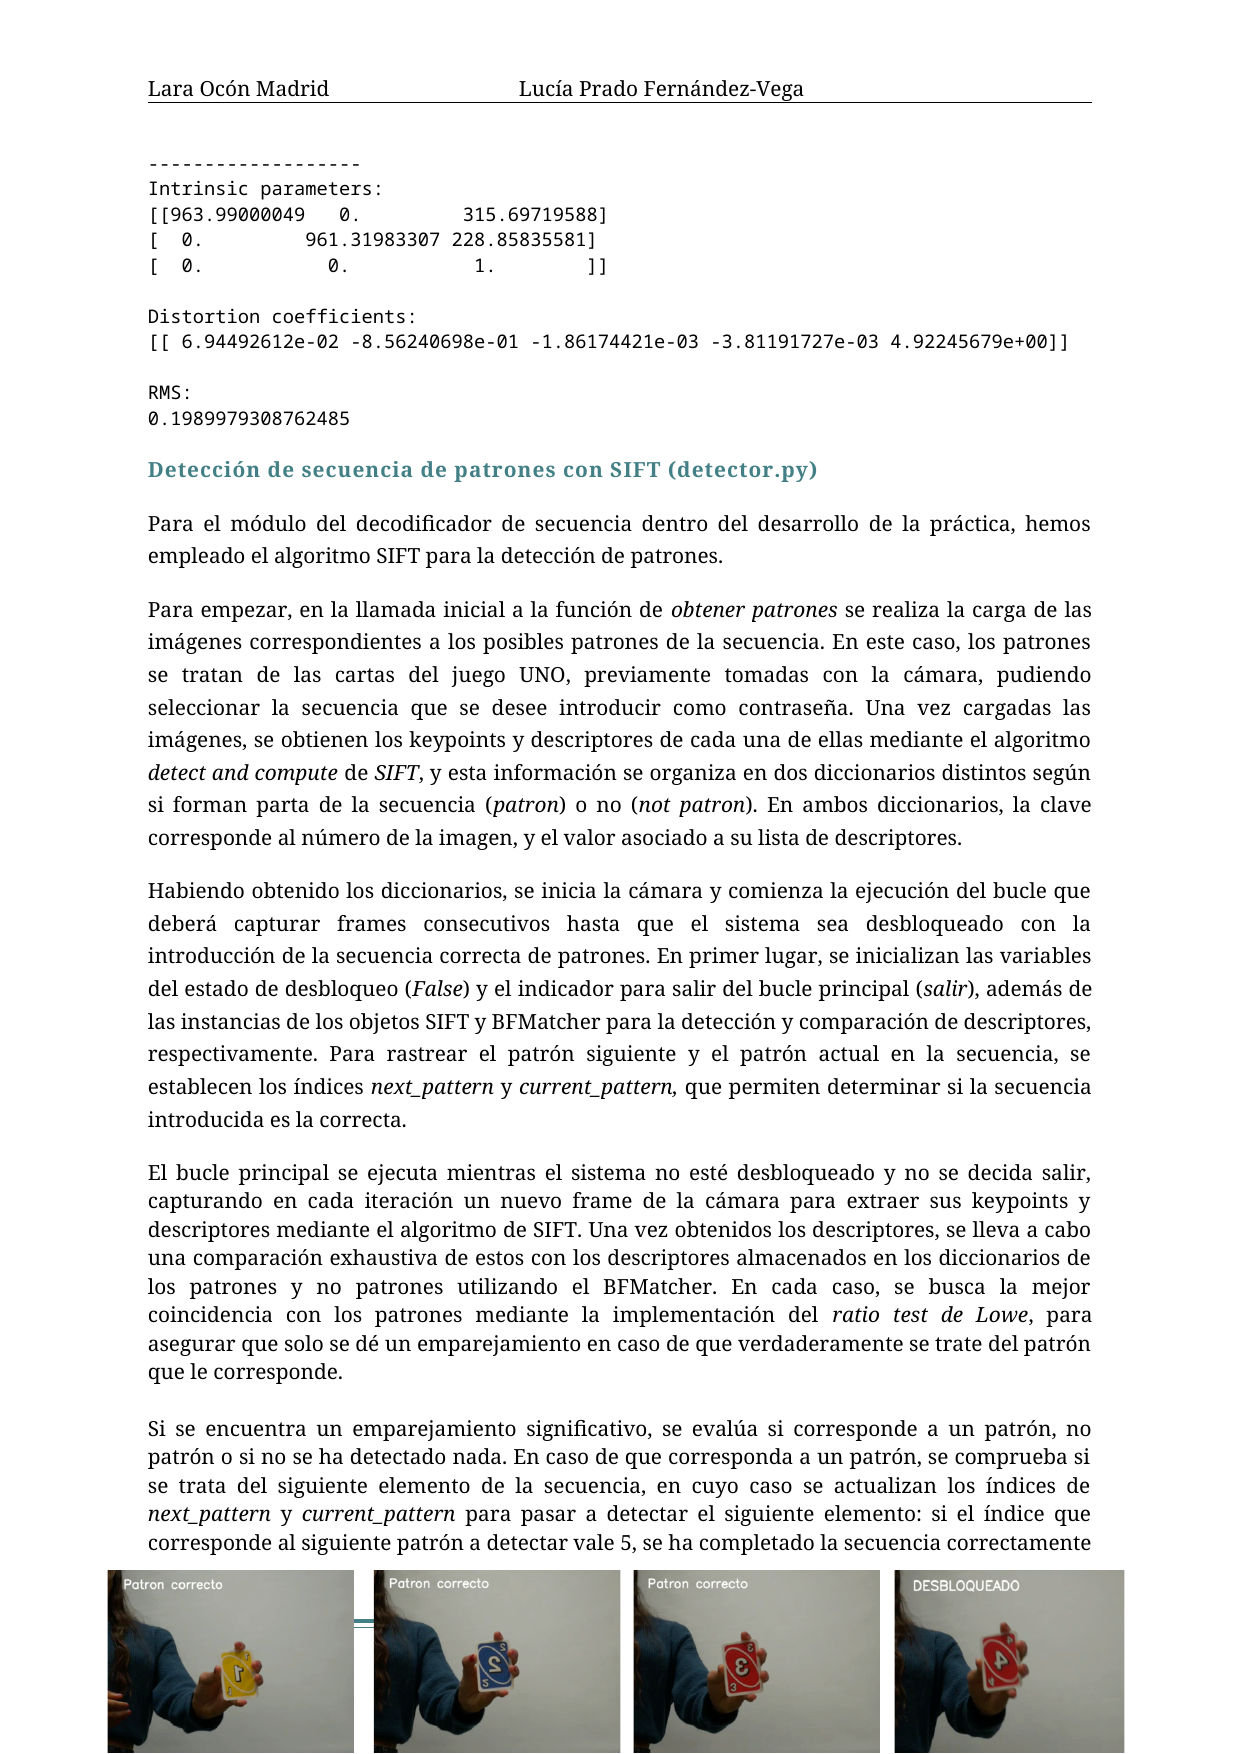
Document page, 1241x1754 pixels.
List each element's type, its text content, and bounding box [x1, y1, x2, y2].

text Intrinsic parameters: [148, 176, 1092, 201]
text RMS: [148, 380, 1092, 405]
text [ 0. 961.31983307 228.85835581] [148, 227, 1092, 252]
picture [372, 1570, 620, 1752]
text [ 0. 0. 1. ]] [148, 252, 1092, 278]
text Para el módulo del decodificador de secuencia dentro del desarrollo de la práctica, hemos empleado el algoritmo SIFT para la detección de patrones. [148, 509, 1092, 570]
text Detección de secuencia de patrones con SIFT (detector.py) [148, 455, 1092, 484]
text Para empezar, en la llamada inicial a la función de obtener patrones se realiza la carga de las imágenes correspondientes a los posibles patrones de la secuencia. En este caso, los patrones se tratan de las cartas del juego UNO, previamente tomadas con la cámara, pudiendo seleccionar la secuencia que se desee introducir como contraseña. Una vez cargadas las imágenes, se obtienen los keypoints y descriptores de cada una de ellas mediante el algoritmo detect and compute de SIFT, y esta información se organiza en dos diccionarios distintos según si forman parta de la secuencia (patron) o no (not patron). En ambos diccionarios, la clave corresponde al número de la imagen, y el valor asociado a su lista de descriptores. [148, 595, 1092, 851]
picture [632, 1570, 880, 1752]
text El bucle principal se ejecuta mientras el sistema no esté desbloqueado y no se decida salir, capturando en cada iteración un nuevo frame de la cámara para extraer sus keypoints y descriptores mediante el algoritmo de SIFT. Una vez obtenidos los descriptores, se lleva a cabo una comparación exhaustiva de estos con los descriptores almacenados en los diccionarios de los patrones y no patrones utilizando el BFMatcher. En cada caso, se busca la mejor coincidencia con los patrones mediante la implementación del ratio test de Lowe, para asegurar que solo se dé un emparejamiento en caso de que verdaderamente se trate del patrón que le corresponde. [148, 1158, 1092, 1386]
text Habiendo obtenido los diccionarios, se inicia la cámara y comienza la ejecución del bucle que deberá capturar frames consecutivos hasta que el sistema sea desbloqueado con la introducción de la secuencia correcta de patrones. En primer lugar, se inicializan las variables del estado de desbloqueo (False) y el indicador para salir del bucle principal (salir), además de las instancias de los objetos SIFT y BFMatcher para la detección y comparación de descriptores, respectivamente. Para rastrear el patrón siguiente y el patrón actual en la secuencia, se establecen los índices next_pattern y current_pattern, que permiten determinar si la secuencia introducida es la correcta. [148, 876, 1092, 1133]
text ------------------- [148, 150, 1092, 176]
text 0.1989979308762485 [148, 405, 1092, 431]
text [[ 6.94492612e-02 -8.56240698e-01 -1.86174421e-03 -3.81191727e-03 4.92245679e+00]] [148, 329, 1092, 354]
text [[963.99000049 0. 315.69719588] [148, 201, 1092, 227]
picture [106, 1570, 354, 1752]
text Distortion coefficients: [148, 303, 1092, 329]
